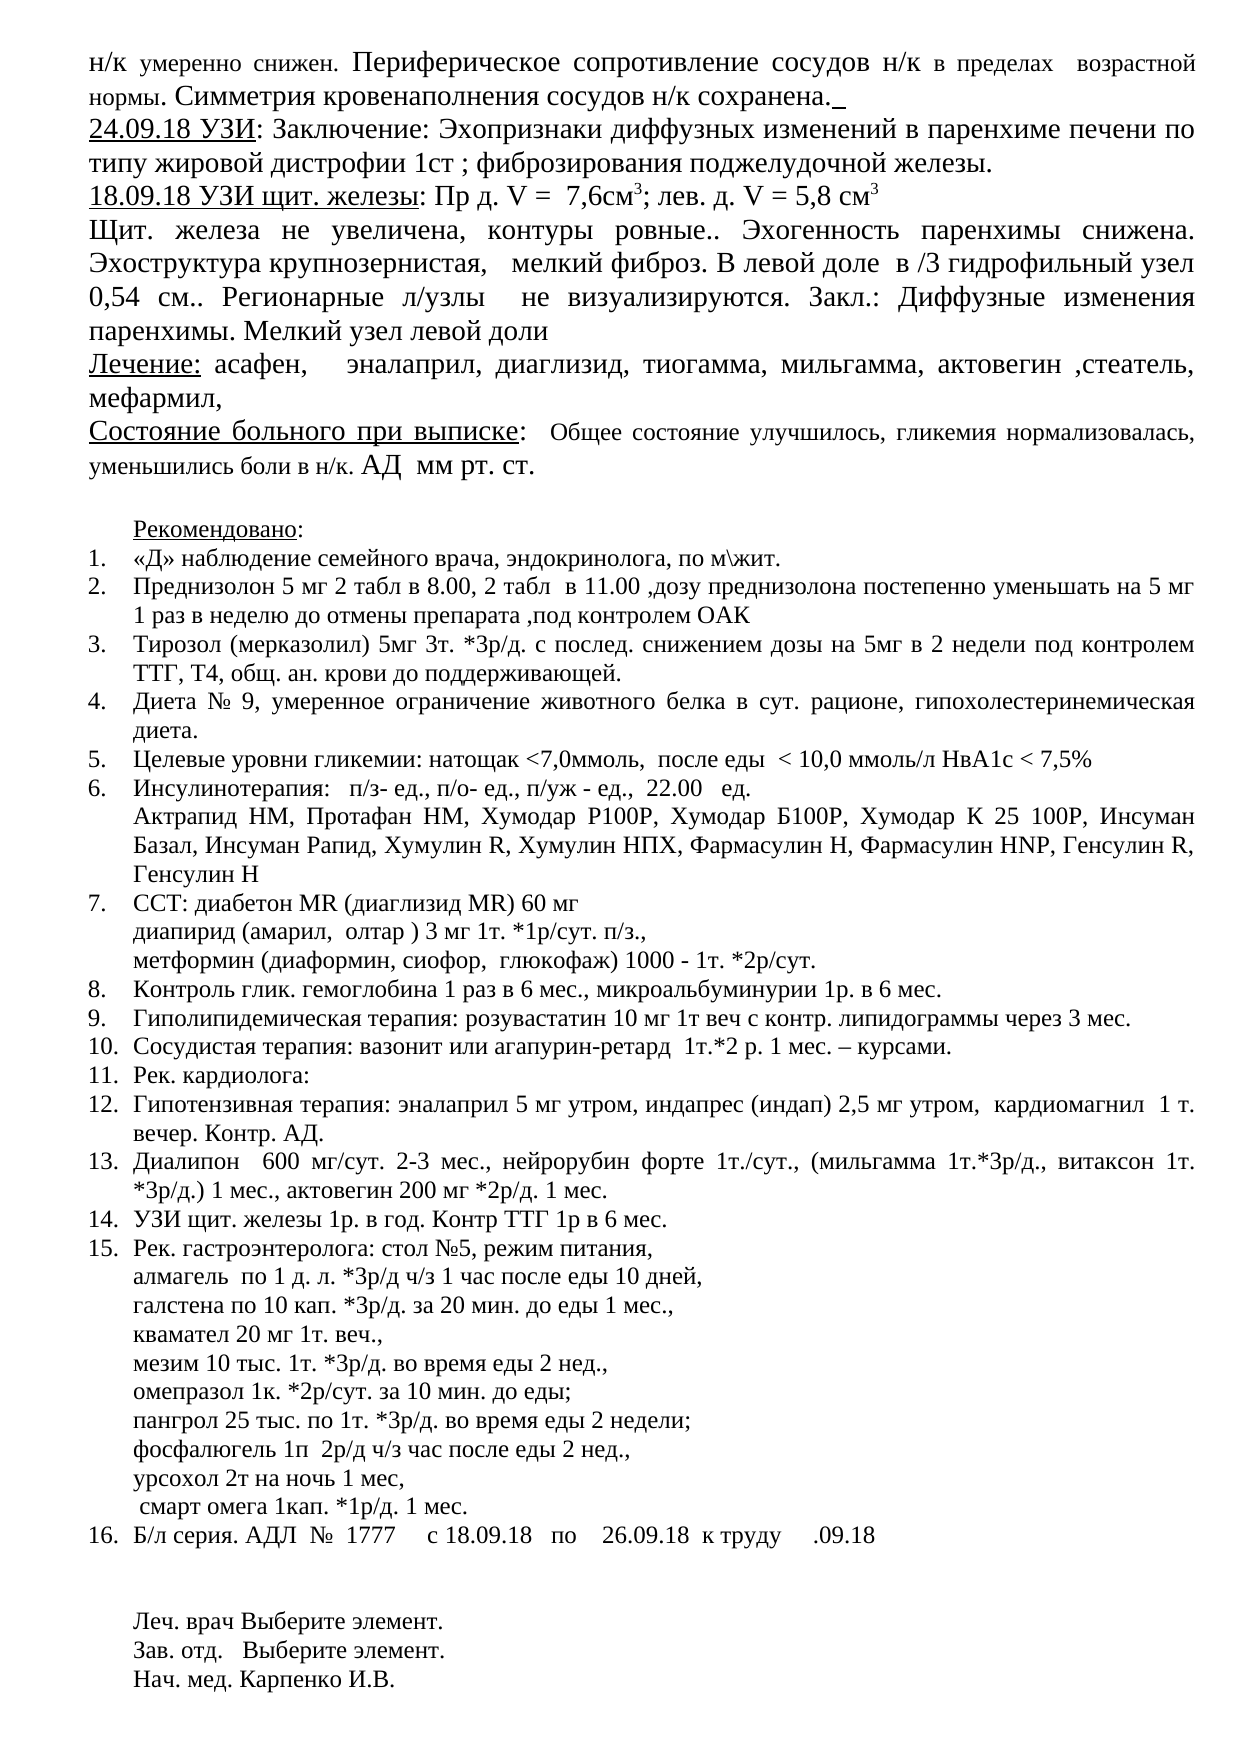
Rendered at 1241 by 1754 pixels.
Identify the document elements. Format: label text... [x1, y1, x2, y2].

list УЗИ щит. железы 1р. в год. Контр ТТГ 1р в 6 мес. [88, 1204, 1196, 1233]
text галстена по 10 кап. *3р/д. за 20 мин. до еды 1 мес., [133, 1290, 1196, 1319]
text пангрол 25 тыс. по 1т. *3р/д. во время еды 2 недели; [133, 1405, 1196, 1434]
text урсохол 2т на ночь 1 мес, [133, 1463, 1196, 1491]
list Рек. кардиолога: [88, 1060, 1196, 1089]
text Щит. железа не увеличена, контуры ровные.. Эхогенность паренхимы снижена. Эхоструктура крупнозернистая, мелкий фиброз. В левой доле в /3 гидрофильный узел 0,54 см.. Регионарные л/узлы не визуализируются. Закл.: Диффузные изменения паренхимы. Мелкий узел левой доли [89, 212, 1196, 346]
list «Д» наблюдение семейного врача, эндокринолога, по м\жит. [88, 543, 1196, 571]
list Сосудистая терапия: вазонит или агапурин-ретард 1т.*2 р. 1 мес. – курсами. [88, 1031, 1196, 1060]
text Состояние больного при выписке: АД мм рт. ст. [89, 413, 1196, 480]
list Тирозол (мерказолил) 5мг 3т. *3р/д. с послед. снижением дозы на 5мг в 2 недели под контролем ТТГ, Т4, общ. ан. крови до поддерживающей. [88, 629, 1196, 686]
text 24.09.18 УЗИ: Заключение: Эхопризнаки диффузных изменений в паренхиме печени по типу жировой дистрофии 1ст ; фиброзирования поджелудочной железы. [89, 111, 1196, 178]
text Рекомендовано: [133, 514, 1196, 543]
text диапирид (амарил, олтар ) 3 мг 1т. *1р/сут. п/з., [133, 916, 1196, 945]
list Рек. гастроэнтеролога: стол №5, режим питания, [88, 1233, 1196, 1261]
list Преднизолон 5 мг 2 табл в 8.00, 2 табл в 11.00 ,дозу преднизолона постепенно уменьшать на 5 мг 1 раз в неделю до отмены препарата ,под контролем ОАК [88, 571, 1196, 629]
list эналаприл 5 мг утром, индапрес (индап) 2,5 мг утром, кардиомагнил 1 т. вечер. Контр. АД. [88, 1089, 1196, 1146]
list Б/л серия. АДЛ № 1777 с 09.18 . по .09.18 к труду .09.18 [88, 1520, 1196, 1549]
text квамател 20 мг 1т. веч., [133, 1319, 1196, 1348]
text алмагель по 1 д. л. *3р/д ч/з 1 час после еды 10 дней, [133, 1261, 1196, 1290]
list Инсулинотерапия: п/з- ед., п/о- ед., п/уж - ед., 22.00 ед. [88, 773, 1196, 801]
list Диета № 9, умеренное ограничение животного белка в сут. рационе, гипохолестеринемическая диета. [88, 686, 1196, 744]
list Гиполипидемическая терапия: 10 мг 1т веч с контр. липидограммы через 3 мес. [88, 1003, 1196, 1031]
text Нач. мед. Карпенко И.В. [133, 1664, 1196, 1693]
list Целевые уровни гликемии: натощак <ммоль, после еды < ммоль/л НвА1с < % [88, 744, 1196, 773]
text Актрапид НМ, Протафан НМ, Хумодар Р100Р, Хумодар Б100Р, Хумодар К 25 100Р, Инсуман Базал, Инсуман Рапид, Хумулин R, Хумулин НПХ, Фармасулин Н, Фармасулин НNР, Генсулин R, Генсулин Н [133, 801, 1196, 888]
text Леч. врач [133, 1606, 1196, 1635]
list ССТ: диабетон МR (диаглизид МR) 60 мг [88, 888, 1196, 916]
text 18.09.18 УЗИ щит. железы: Пр д. V = 7,6см3; лев. д. V = 5,8 см3 [89, 178, 1196, 212]
text мезим 10 тыс. 1т. *3р/д. во время еды 2 нед., [133, 1348, 1196, 1376]
list 600 мг/сут. 2-3 мес., нейрорубин форте 1т./сут., (мильгамма 1т.*3р/д., витаксон 1т. *3р/д.) 1 мес., актовегин 200 мг *2р/д. 1 мес. [88, 1146, 1196, 1204]
text омепразол 1к. *2р/сут. за 10 мин. до еды; [133, 1376, 1196, 1405]
text фосфалюгель 1п 2р/д ч/з час после еды 2 нед., [133, 1434, 1196, 1463]
text Лечение: асафен, эналаприл, диаглизид, тиогамма, мильгамма, актовегин ,стеатель, мефармил, [89, 346, 1196, 413]
list Контроль глик. гемоглобина 1 раз в 6 мес., 1р. в 6 мес. [88, 974, 1196, 1003]
text метформин (диаформин, сиофор, глюкофаж) 1000 - 1т. *2р/сут. [133, 945, 1196, 974]
text смарт омега 1кап. *1р/д. 1 мес. [133, 1491, 1196, 1520]
